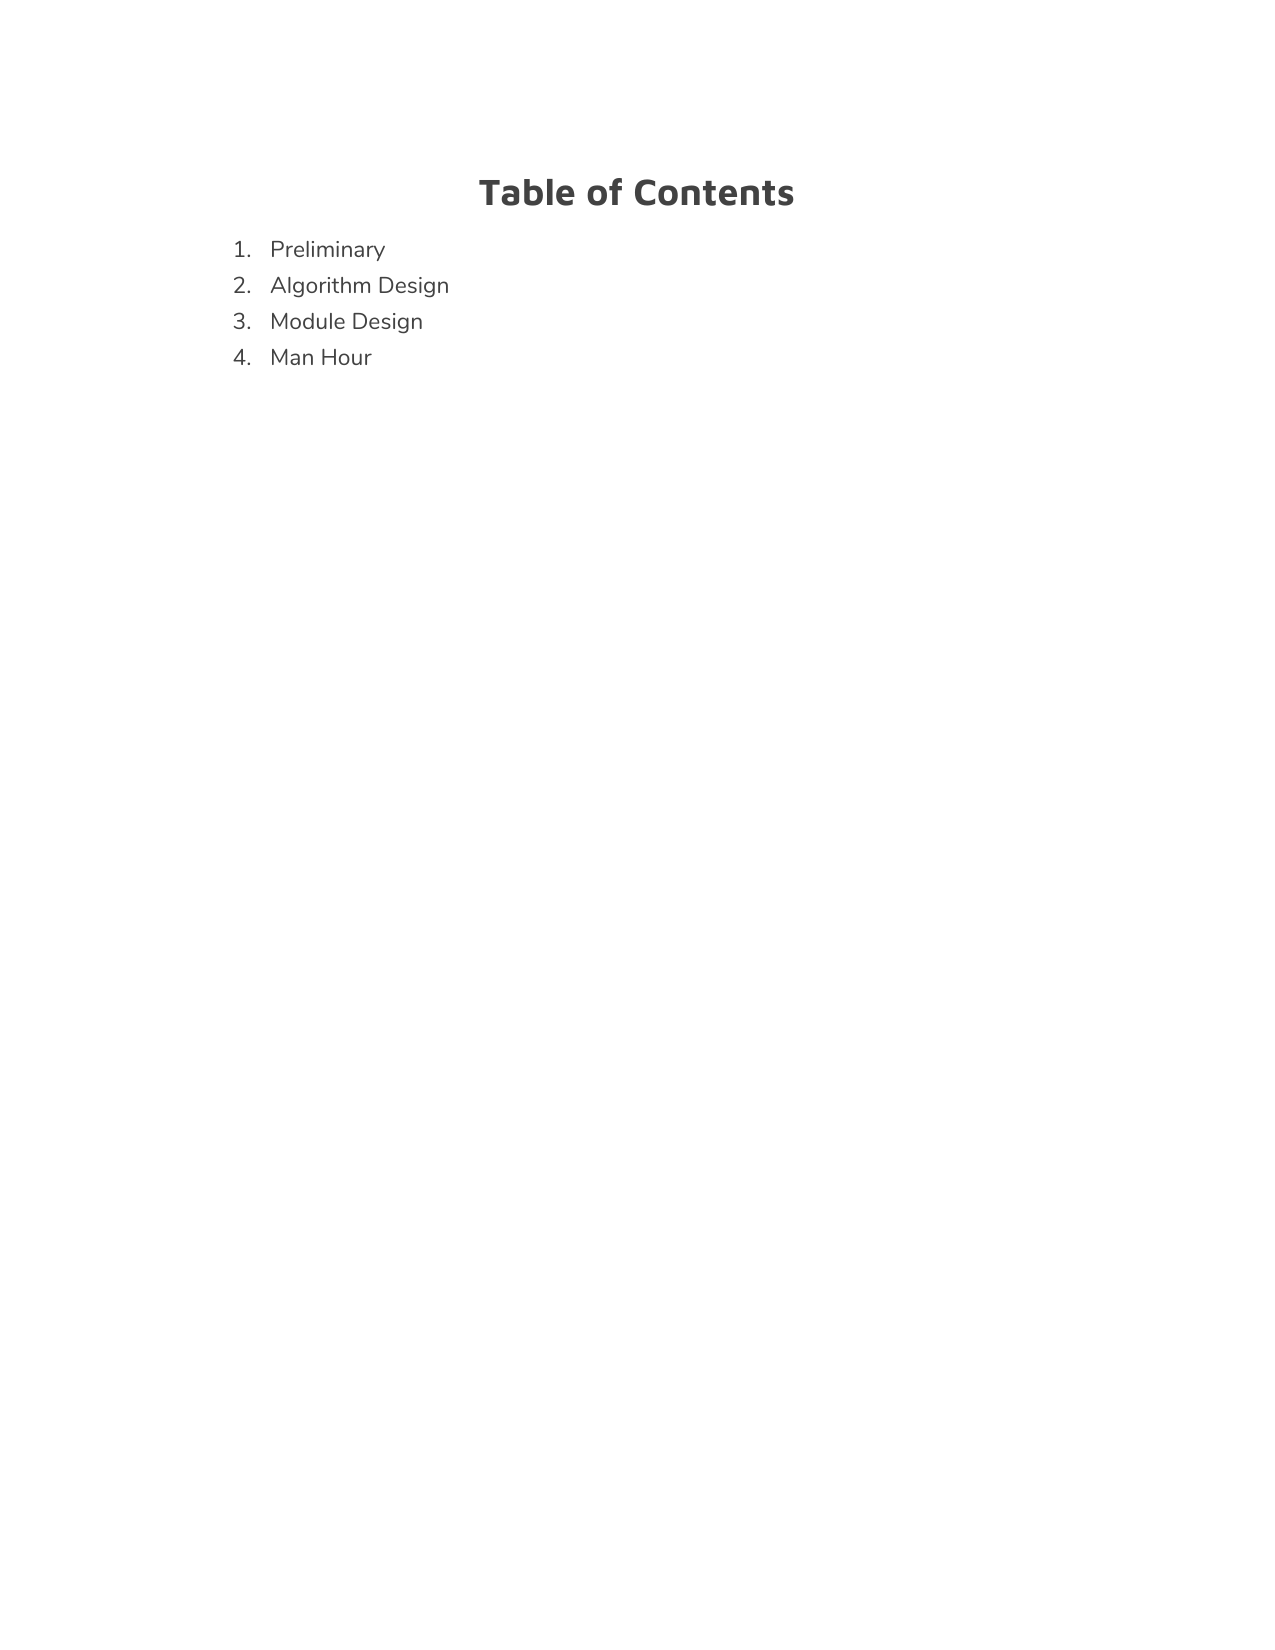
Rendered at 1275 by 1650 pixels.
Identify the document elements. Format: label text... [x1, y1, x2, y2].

list Algorithm Design [232, 270, 1131, 302]
subtitle Table of Contents [195, 169, 1078, 213]
list Preliminary [232, 234, 1131, 266]
list Man Hour [232, 342, 1131, 373]
list Module Design [232, 306, 1131, 337]
